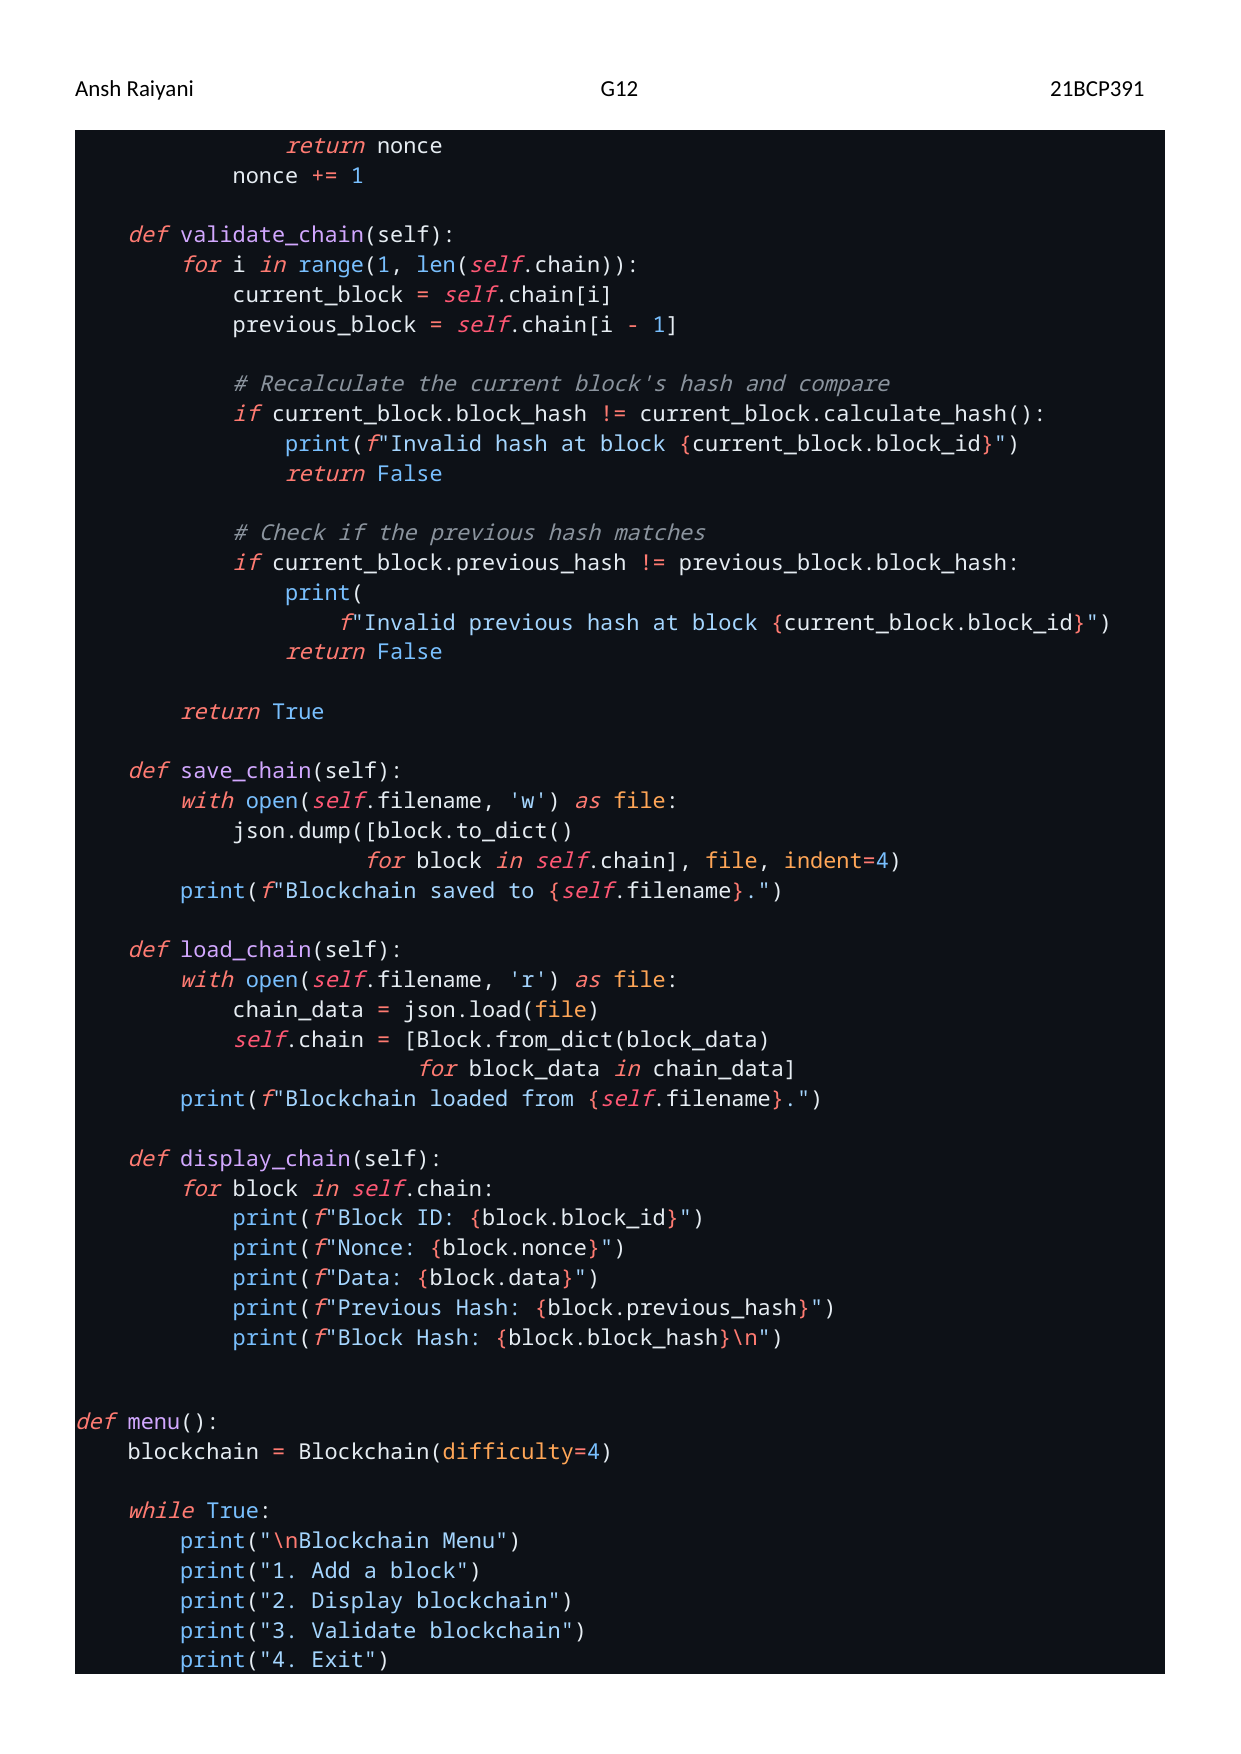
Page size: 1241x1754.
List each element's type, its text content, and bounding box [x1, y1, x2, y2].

text return nonce [75, 130, 1165, 159]
text for block in self.chain: [75, 1172, 1165, 1202]
text def load_chain(self): [75, 934, 1165, 964]
text print( [75, 577, 1165, 606]
text print(f"Nonce: {block.nonce}") [75, 1232, 1165, 1262]
text chain_data = json.load(file) [75, 994, 1165, 1023]
text def validate_chain(self): [75, 219, 1165, 249]
text return False [75, 636, 1165, 666]
text return False [75, 457, 1165, 487]
text with open(self.filename, 'r') as file: [75, 964, 1165, 994]
text def save_chain(self): [75, 755, 1165, 785]
text print(f"Invalid hash at block {current_block.block_id}") [75, 428, 1165, 457]
text self.chain = [Block.from_dict(block_data) [75, 1023, 1165, 1053]
text print(f"Blockchain saved to {self.filename}.") [75, 874, 1165, 904]
text print(f"Data: {block.data}") [75, 1262, 1165, 1292]
text # Recalculate the current block's hash and compare [75, 368, 1165, 398]
text json.dump([block.to_dict() [75, 815, 1165, 845]
text for block_data in chain_data] [75, 1053, 1165, 1083]
text if current_block.block_hash != current_block.calculate_hash(): [75, 398, 1165, 428]
text blockchain = Blockchain(difficulty=4) [75, 1436, 1165, 1466]
text print(f"Block ID: {block.block_id}") [75, 1202, 1165, 1232]
text for block in self.chain], file, indent=4) [75, 845, 1165, 874]
text with open(self.filename, 'w') as file: [75, 785, 1165, 815]
text print("2. Display blockchain") [75, 1585, 1165, 1614]
text print("4. Exit") [75, 1644, 1165, 1674]
text print("1. Add a block") [75, 1555, 1165, 1585]
text # Check if the previous hash matches [75, 517, 1165, 547]
text return True [75, 696, 1165, 726]
text for i in range(1, len(self.chain)): [75, 249, 1165, 279]
text nonce += 1 [75, 159, 1165, 189]
text while True: [75, 1495, 1165, 1525]
text def menu(): [75, 1406, 1165, 1436]
text print("\nBlockchain Menu") [75, 1525, 1165, 1555]
text previous_block = self.chain[i - 1] [75, 308, 1165, 338]
text current_block = self.chain[i] [75, 279, 1165, 308]
text print(f"Previous Hash: {block.previous_hash}") [75, 1292, 1165, 1321]
text print(f"Blockchain loaded from {self.filename}.") [75, 1083, 1165, 1113]
text f"Invalid previous hash at block {current_block.block_id}") [75, 606, 1165, 636]
text print(f"Block Hash: {block.block_hash}\n") [75, 1321, 1165, 1351]
text def display_chain(self): [75, 1143, 1165, 1172]
text if current_block.previous_hash != previous_block.block_hash: [75, 547, 1165, 577]
text print("3. Validate blockchain") [75, 1614, 1165, 1644]
